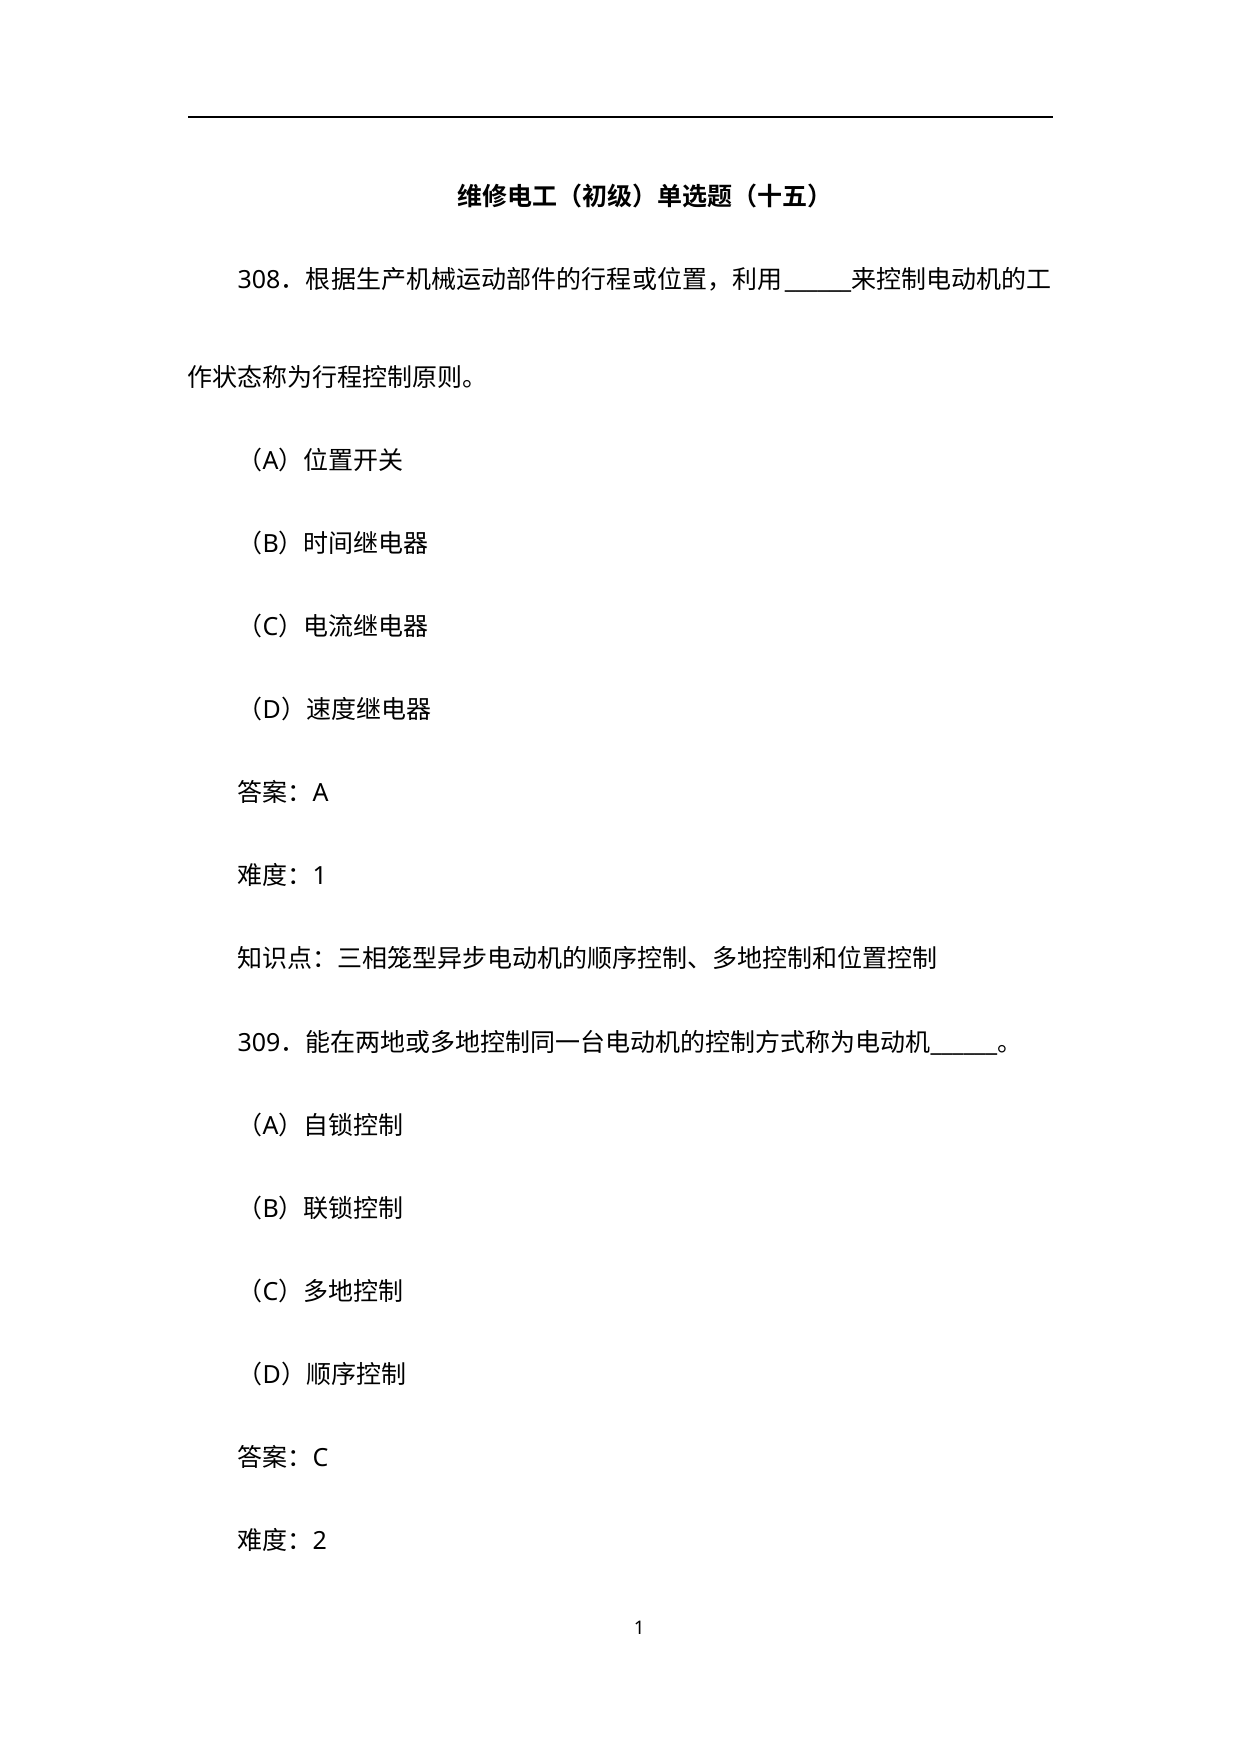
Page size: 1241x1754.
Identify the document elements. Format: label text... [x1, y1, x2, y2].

text 答案：A [187, 758, 1053, 823]
text （B）时间继电器 [187, 509, 1053, 574]
text 知识点：三相笼型异步电动机的顺序控制、多地控制和位置控制 [187, 924, 1053, 989]
text （A）自锁控制 [187, 1091, 1053, 1156]
text （B）联锁控制 [187, 1174, 1053, 1239]
text 难度：2 [187, 1506, 1053, 1571]
text （C）多地控制 [187, 1257, 1053, 1322]
text 答案：C [187, 1423, 1053, 1488]
text （D）顺序控制 [187, 1340, 1053, 1405]
text 难度：1 [187, 841, 1053, 906]
text （C）电流继电器 [187, 592, 1053, 657]
text 308．根据生产机械运动部件的行程或位置，利用______来控制电动机的工作状态称为行程控制原则。 [187, 245, 1053, 408]
text 309．能在两地或多地控制同一台电动机的控制方式称为电动机______。 [187, 1008, 1053, 1073]
text 维修电工（初级）单选题（十五） [187, 162, 1053, 227]
text （A）位置开关 [187, 426, 1053, 491]
text （D）速度继电器 [187, 675, 1053, 740]
